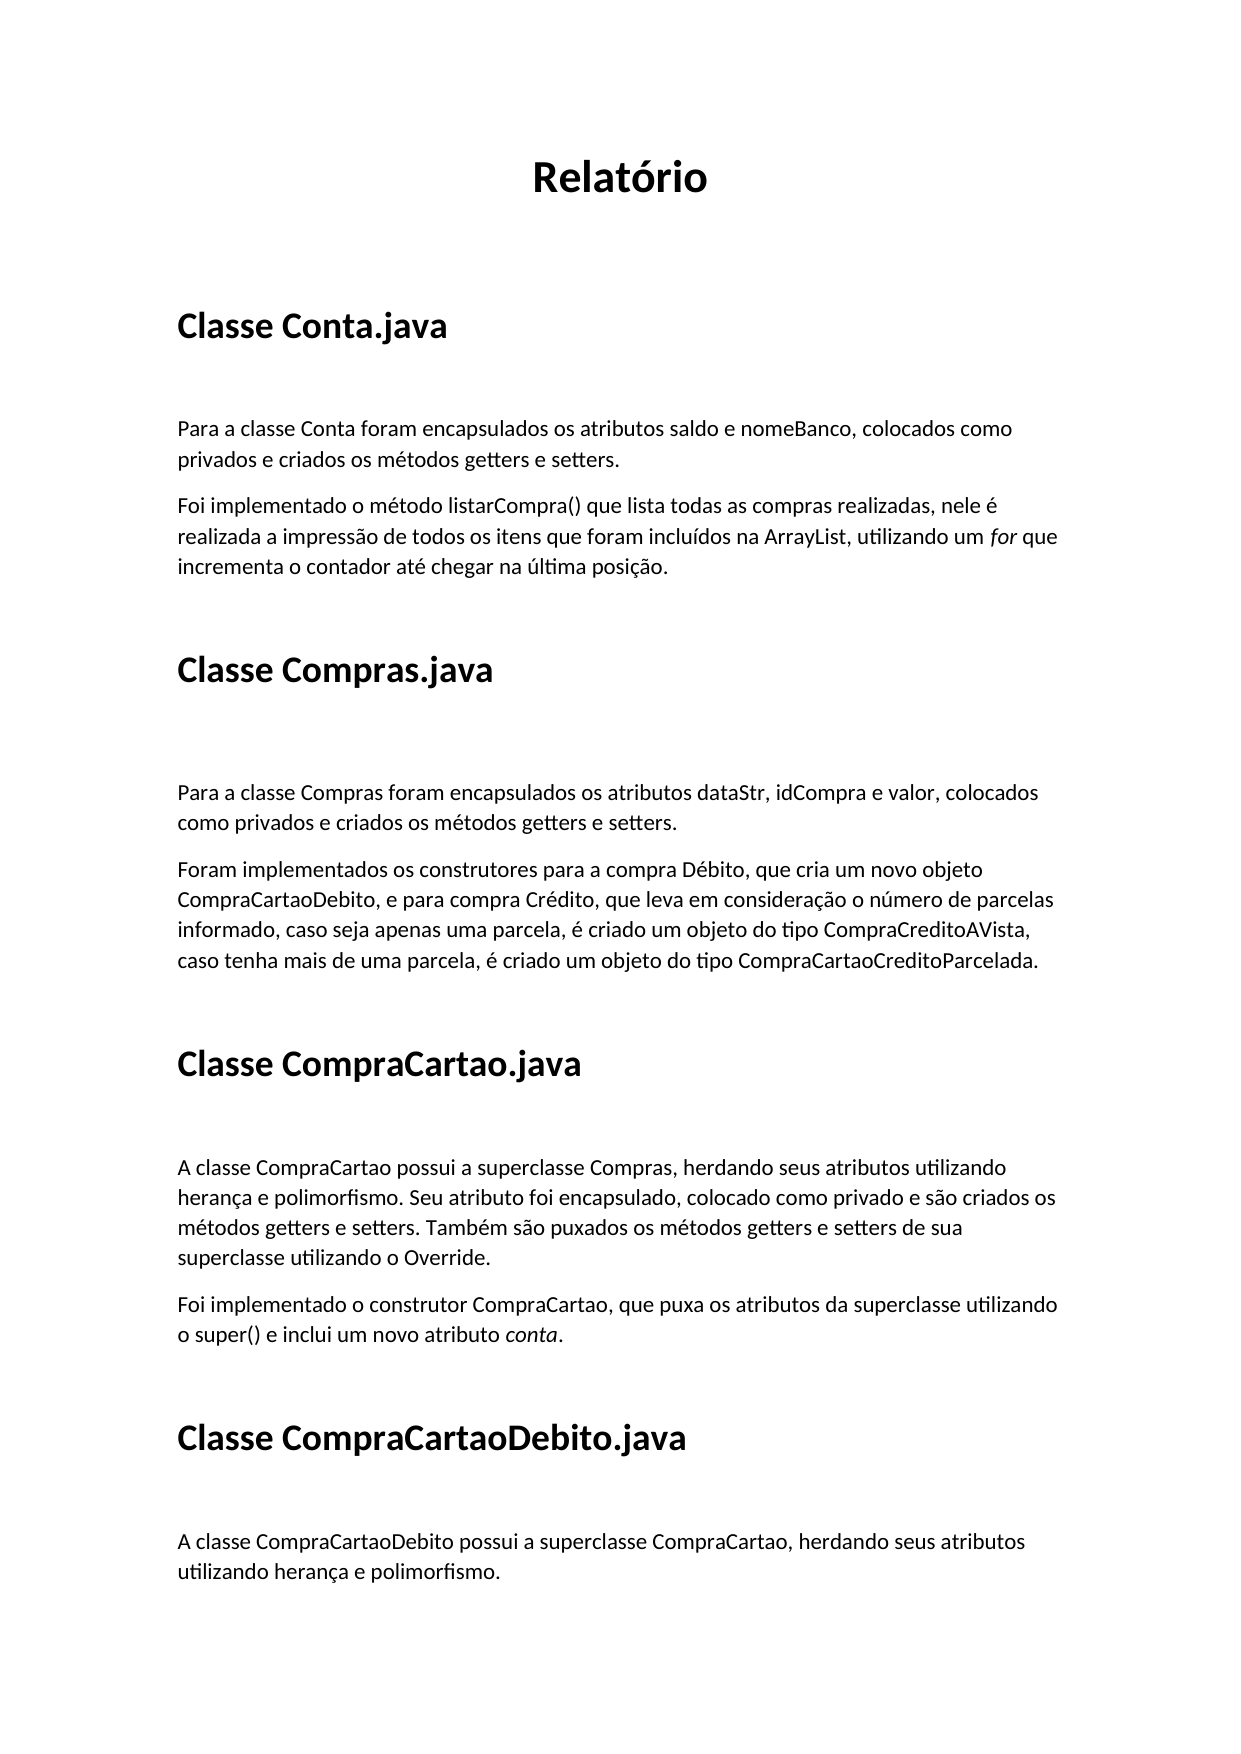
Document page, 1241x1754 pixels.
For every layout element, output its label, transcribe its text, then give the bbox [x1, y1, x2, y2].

text Classe Compras.java [177, 646, 1063, 692]
text Foram implementados os construtores para a compra Débito, que cria um novo objeto CompraCartaoDebito, e para compra Crédito, que leva em consideração o número de parcelas informado, caso seja apenas uma parcela, é criado um objeto do tipo CompraCreditoAVista, caso tenha mais de uma parcela, é criado um objeto do tipo CompraCartaoCreditoParcelada. [177, 855, 1063, 974]
text Para a classe Conta foram encapsulados os atributos saldo e nomeBanco, colocados como privados e criados os métodos getters e setters. [177, 414, 1063, 473]
text Classe CompraCartao.java [177, 1039, 1063, 1085]
text Foi implementado o construtor CompraCartao, que puxa os atributos da superclasse utilizando o super() e inclui um novo atributo conta. [177, 1290, 1063, 1348]
text Classe CompraCartaoDebito.java [177, 1414, 1063, 1460]
text Classe Conta.java [177, 302, 1063, 347]
text Foi implementado o método listarCompra() que lista todas as compras realizadas, nele é realizada a impressão de todos os itens que foram incluídos na ArrayList, utilizando um for que incrementa o contador até chegar na última posição. [177, 492, 1063, 580]
text Relatório [177, 148, 1063, 203]
text Para a classe Compras foram encapsulados os atributos dataStr, idCompra e valor, colocados como privados e criados os métodos getters e setters. [177, 778, 1063, 836]
text A classe CompraCartaoDebito possui a superclasse CompraCartao, herdando seus atributos utilizando herança e polimorfismo. [177, 1527, 1063, 1585]
text A classe CompraCartao possui a superclasse Compras, herdando seus atributos utilizando herança e polimorfismo. Seu atributo foi encapsulado, colocado como privado e são criados os métodos getters e setters. Também são puxados os métodos getters e setters de sua superclasse utilizando o Override. [177, 1153, 1063, 1271]
